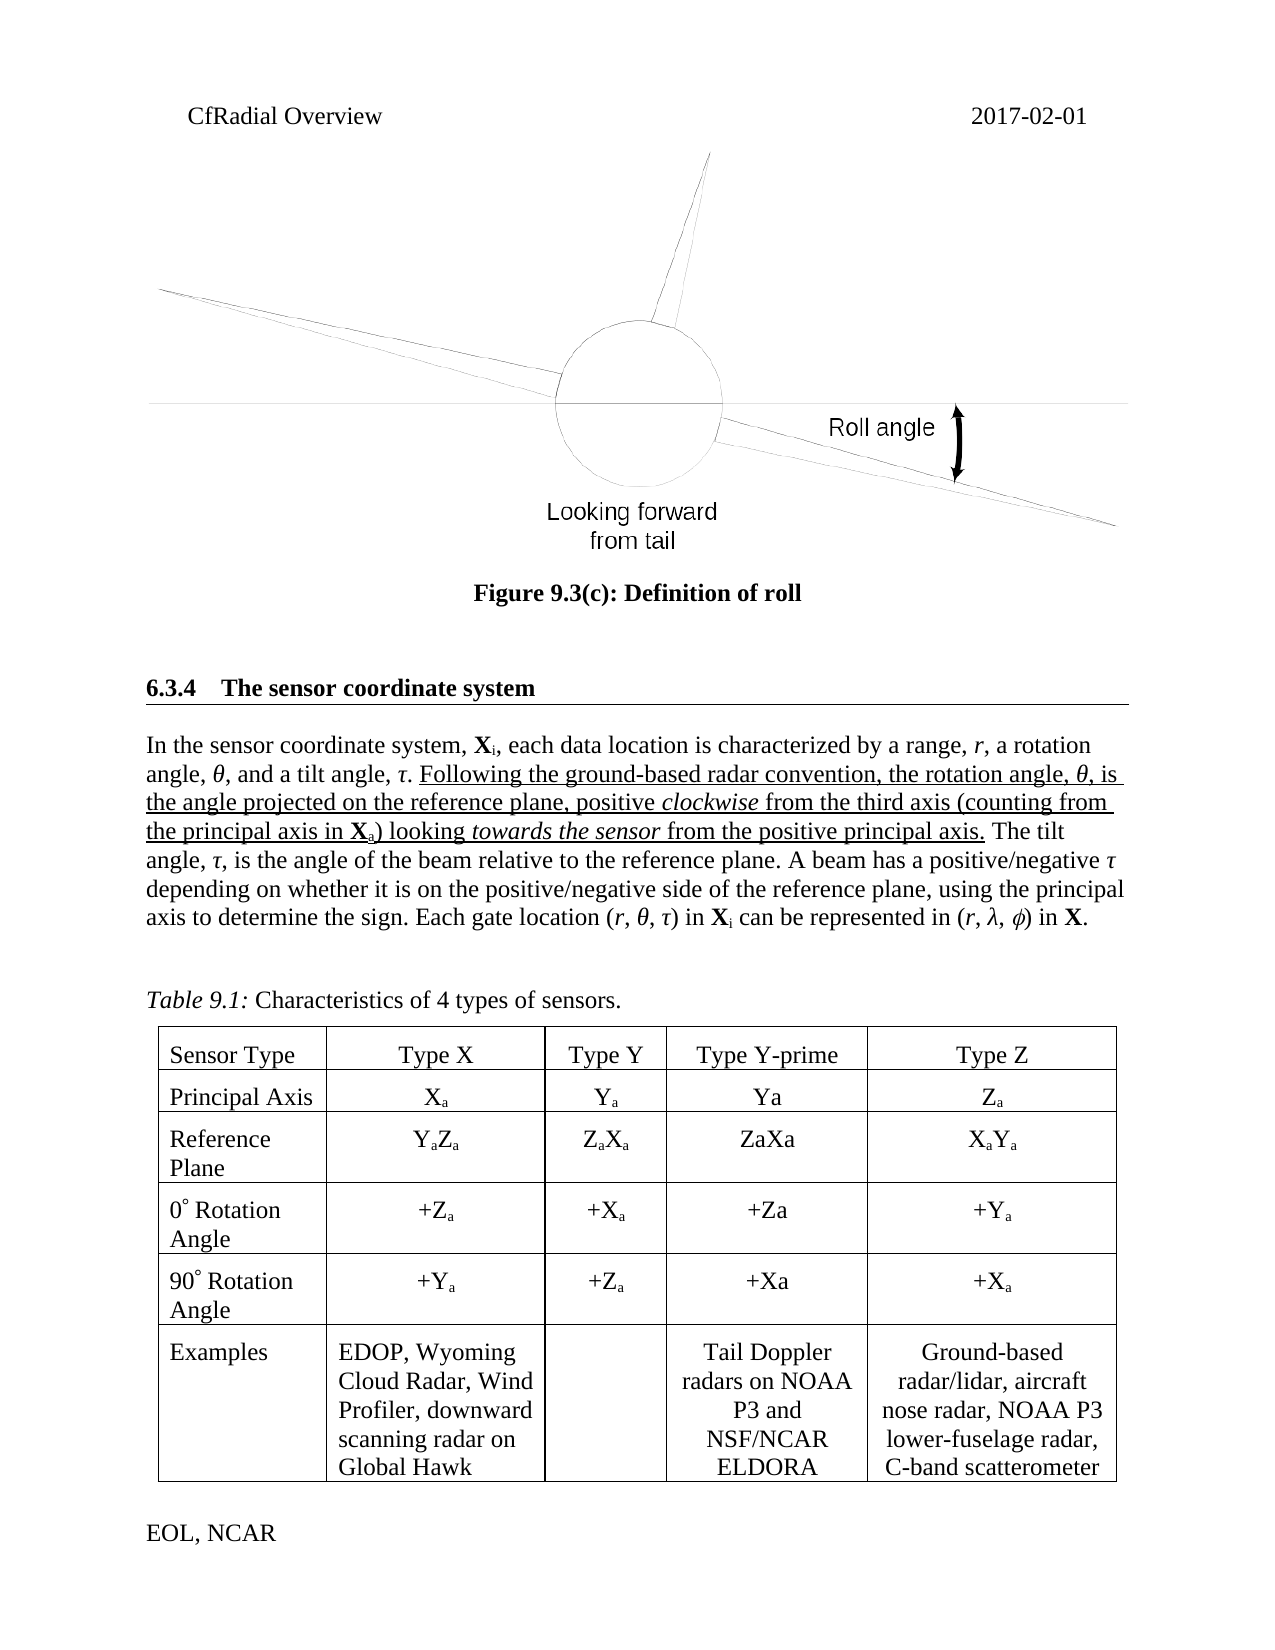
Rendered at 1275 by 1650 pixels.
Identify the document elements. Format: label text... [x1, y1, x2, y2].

table_cell Za [868, 1070, 1116, 1111]
table_cell +Za [667, 1183, 867, 1253]
table_cell +Xa [546, 1183, 666, 1253]
table_cell +Xa [667, 1254, 867, 1324]
table_cell Ya [667, 1070, 867, 1111]
table_cell +Ya [868, 1183, 1116, 1253]
table_header Type X [327, 1027, 544, 1068]
table_cell Reference Plane [159, 1112, 326, 1182]
text Table 9.1: Characteristics of 4 types of sensors. [146, 985, 1129, 1014]
table_cell XaYa [868, 1112, 1116, 1182]
table_cell ZaXa [667, 1112, 867, 1182]
table_header Type Z [868, 1027, 1116, 1068]
text Figure 9.3(c): Definition of roll [146, 578, 1129, 607]
table_cell +Ya [327, 1254, 544, 1324]
table_cell YaZa [327, 1112, 544, 1182]
text In the sensor coordinate system, Xi, each data location is characterized by a range, r, a rotation angle, θ, and a tilt angle, τ. Following the ground-based radar convention, the rotation angle, θ, is the angle projected on the reference plane, positive clockwise from the third axis (counting from the principal axis in Xa) looking towards the sensor from the positive principal axis. The tilt angle, τ, is the angle of the beam relative to the reference plane. A beam has a positive/negative τ depending on whether it is on the positive/negative side of the reference plane, using the principal axis to determine the sign. Each gate location (r, θ, τ) in Xi can be represented in (r, λ, ) in X. [146, 730, 1129, 931]
table_header Sensor Type [159, 1027, 326, 1068]
table_cell +Za [327, 1183, 544, 1253]
table_cell 0 Rotation Angle [159, 1183, 326, 1253]
table_header Type Y [546, 1027, 666, 1068]
subtitle The sensor coordinate system [146, 673, 1129, 704]
table_header Type Y-prime [667, 1027, 867, 1068]
table_cell +Xa [868, 1254, 1116, 1324]
table_cell Xa [327, 1070, 544, 1111]
table_cell Examples [159, 1325, 326, 1481]
table_cell +Za [546, 1254, 666, 1324]
table_cell Ya [546, 1070, 666, 1111]
table_cell ZaXa [546, 1112, 666, 1182]
table_cell 90 Rotation Angle [159, 1254, 326, 1324]
table_cell Ground-based radar/lidar, aircraft nose radar, NOAA P3 lower-fuselage radar, C-band scatterometer [868, 1325, 1116, 1481]
table_cell EDOP, Wyoming Cloud Radar, Wind Profiler, downward scanning radar on Global Hawk [327, 1325, 544, 1481]
table_cell [546, 1325, 666, 1481]
table_cell Principal Axis [159, 1070, 326, 1111]
table_cell Tail Doppler radars on NOAA P3 and NSF/NCAR ELDORA [667, 1325, 867, 1481]
